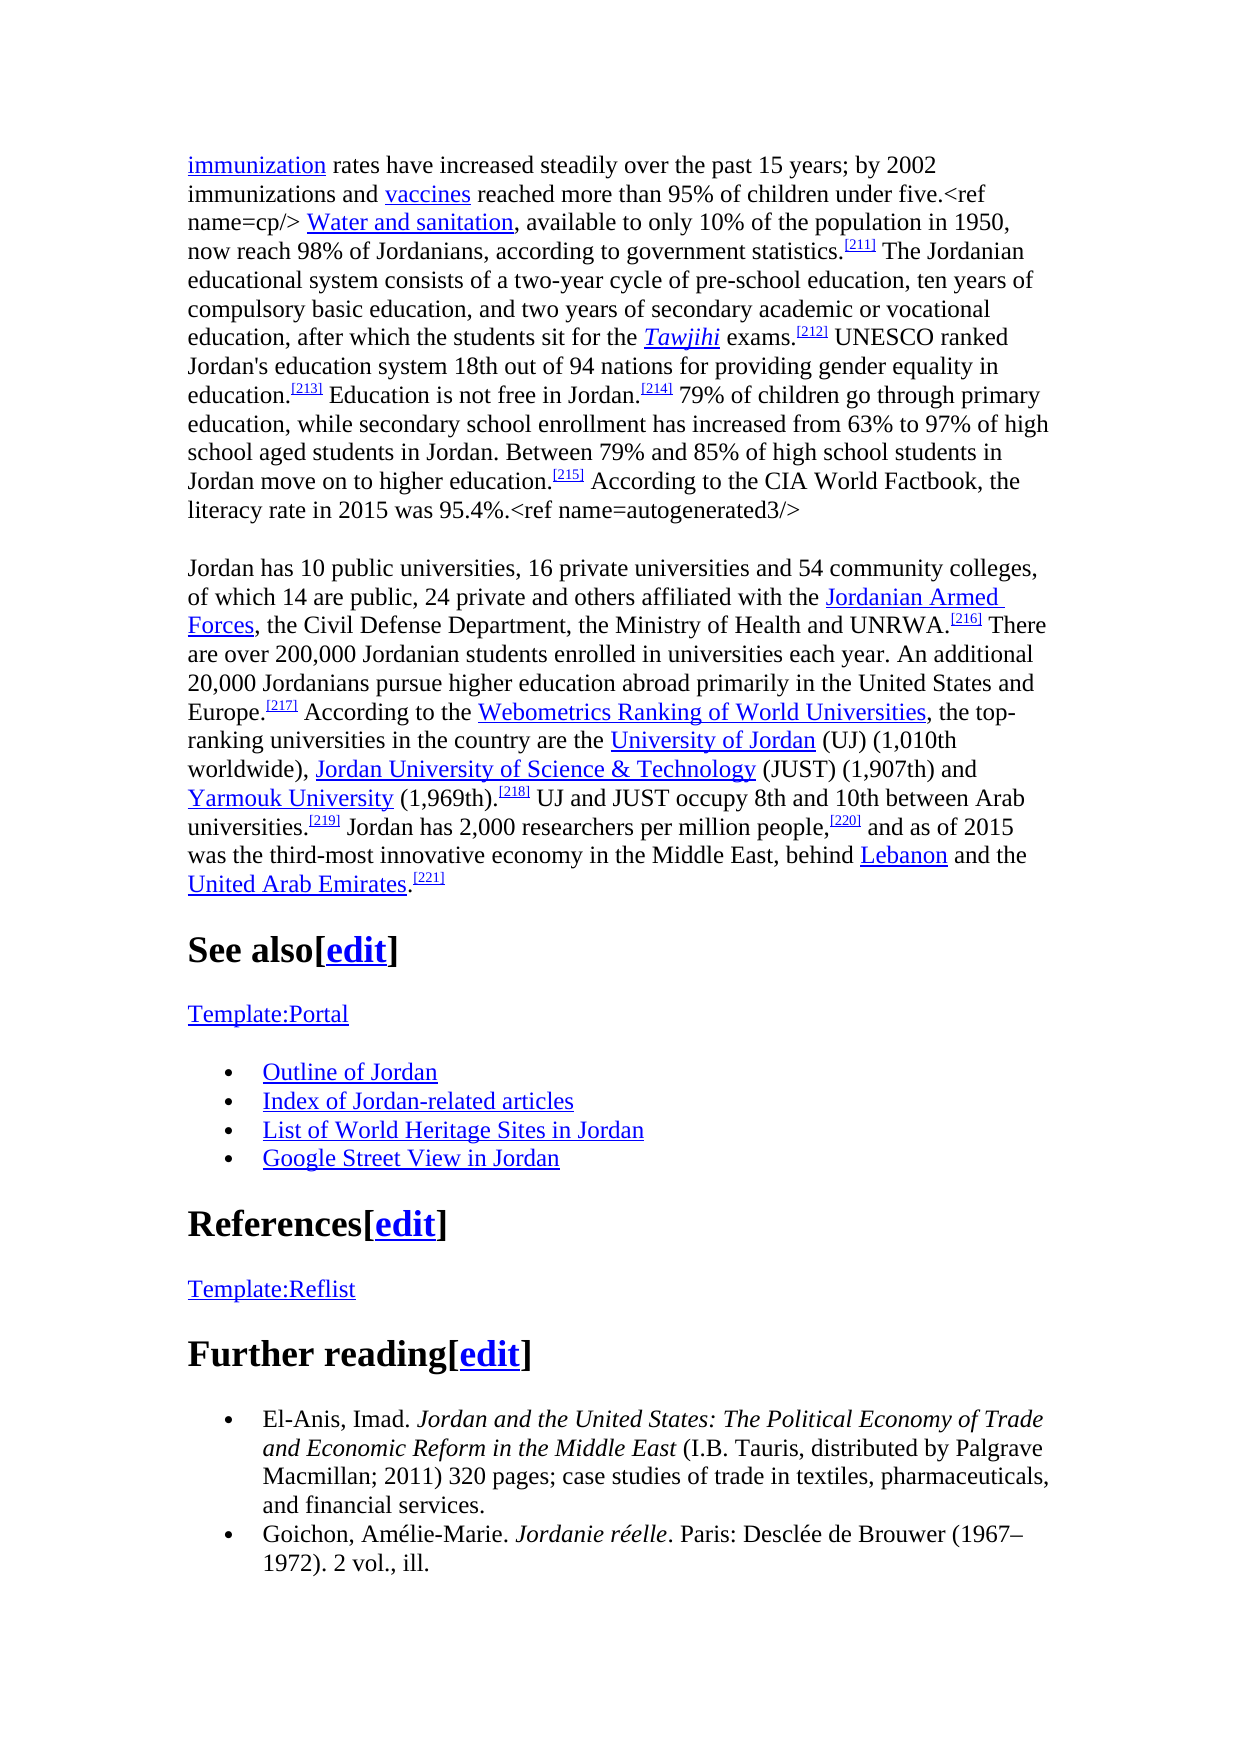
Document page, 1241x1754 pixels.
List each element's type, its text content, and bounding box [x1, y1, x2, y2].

list Outline of Jordan [225, 1057, 1053, 1086]
list Index of Jordan-related articles [225, 1086, 1053, 1115]
list El-Anis, Imad. Jordan and the United States: The Political Economy of Trade and Economic Reform in the Middle East (I.B. Tauris, distributed by Palgrave Macmillan; 2011) 320 pages; case studies of trade in textiles, pharmaceuticals, and financial services. [225, 1404, 1053, 1519]
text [187, 150, 1053, 524]
text Template:Portal [187, 999, 1053, 1028]
text Template:Reflist [187, 1274, 1053, 1302]
list Google Street View in Jordan [225, 1143, 1053, 1172]
subtitle References[edit] [187, 1201, 1053, 1244]
subtitle See also[edit] [187, 927, 1053, 970]
list Goichon, Amélie-Marie. Jordanie réelle. Paris: Desclée de Brouwer (1967–1972). 2 vol., ill. [225, 1519, 1053, 1576]
subtitle Further reading[edit] [187, 1332, 1053, 1375]
text Jordan has 10 public universities, 16 private universities and 54 community colleges, of which 14 are public, 24 private and others affiliated with the Jordanian Armed Forces, the Civil Defense Department, the Ministry of Health and UNRWA.[216] There are over 200,000 Jordanian students enrolled in universities each year. An additional 20,000 Jordanians pursue higher education abroad primarily in the United States and Europe.[217] According to the Webometrics Ranking of World Universities, the top-ranking universities in the country are the University of Jordan (UJ) (1,010th worldwide), Jordan University of Science & Technology (JUST) (1,907th) and Yarmouk University (1,969th).[218] UJ and JUST occupy 8th and 10th between Arab universities.[219] Jordan has 2,000 researchers per million people,[220] and as of 2015 was the third-most innovative economy in the Middle East, behind Lebanon and the United Arab Emirates.[221] [187, 553, 1053, 898]
list List of World Heritage Sites in Jordan [225, 1115, 1053, 1143]
